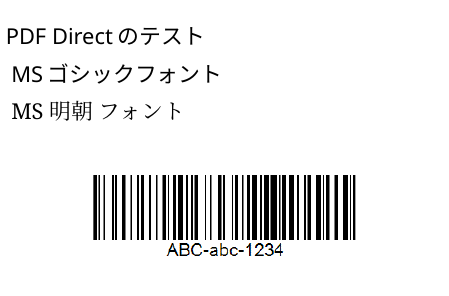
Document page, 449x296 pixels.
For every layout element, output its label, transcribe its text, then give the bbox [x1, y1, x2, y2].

text MSゴシックフォント [0, 54, 449, 91]
text MS 明朝 フォント [0, 91, 449, 129]
text PDF Directのテスト [0, 16, 449, 54]
picture [93, 175, 356, 260]
